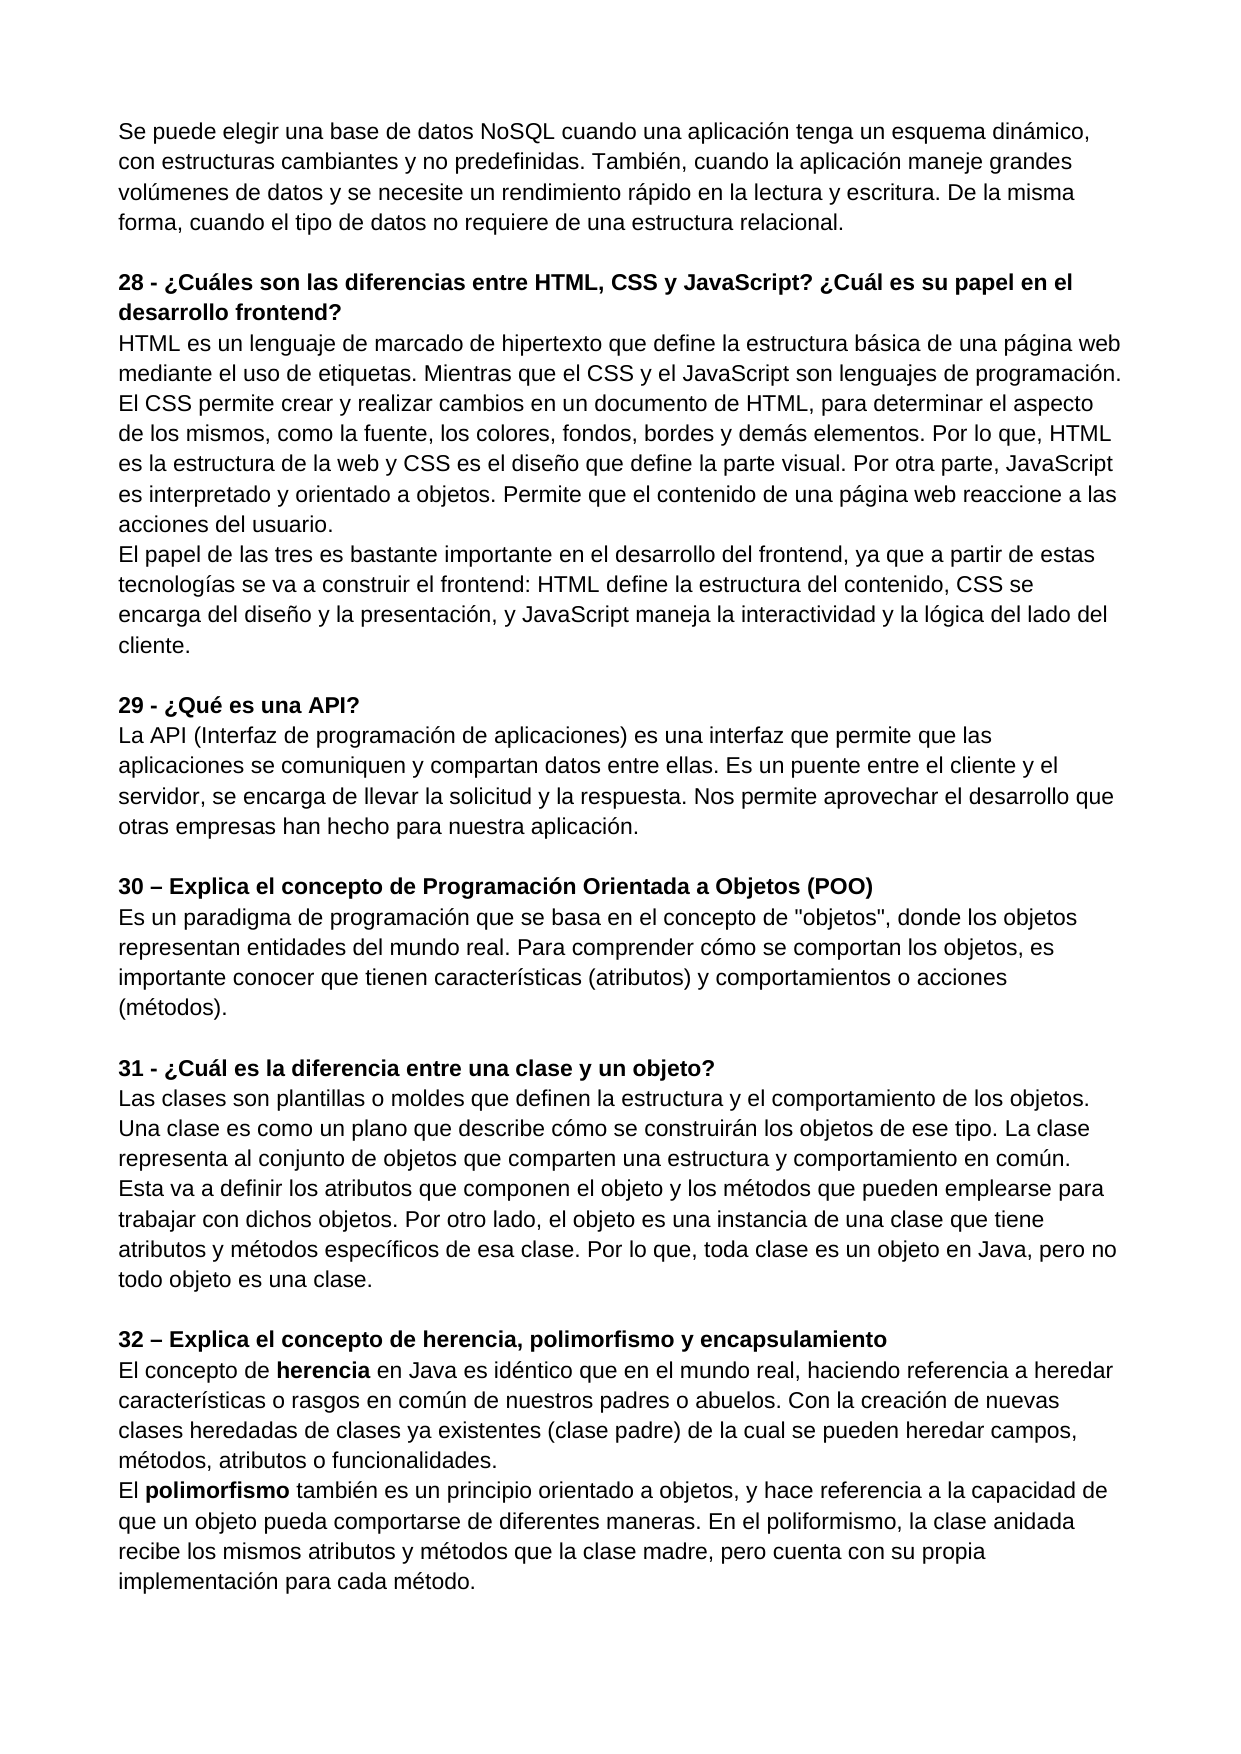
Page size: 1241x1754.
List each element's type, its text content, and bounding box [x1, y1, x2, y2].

text El papel de las tres es bastante importante en el desarrollo del frontend, ya que a partir de estas tecnologías se va a construir el frontend: HTML define la estructura del contenido, CSS se encarga del diseño y la presentación, y JavaScript maneja la interactividad y la lógica del lado del cliente. [118, 541, 1122, 658]
text 29 - ¿Qué es una API? [118, 692, 1122, 718]
text 31 - ¿Cuál es la diferencia entre una clase y un objeto? [118, 1054, 1122, 1081]
text El polimorfismo también es un principio orientado a objetos, y hace referencia a la capacidad de que un objeto pueda comportarse de diferentes maneras. En el poliformismo, la clase anidada recibe los mismos atributos y métodos que la clase madre, pero cuenta con su propia implementación para cada método. [118, 1477, 1122, 1594]
text Es un paradigma de programación que se basa en el concepto de "objetos", donde los objetos representan entidades del mundo real. Para comprender cómo se comportan los objetos, es importante conocer que tienen características (atributos) y comportamientos o acciones (métodos). [118, 903, 1122, 1020]
text 28 - ¿Cuáles son las diferencias entre HTML, CSS y JavaScript? ¿Cuál es su papel en el desarrollo frontend? [118, 269, 1122, 326]
text HTML es un lenguaje de marcado de hipertexto que define la estructura básica de una página web mediante el uso de etiquetas. Mientras que el CSS y el JavaScript son lenguajes de programación. El CSS permite crear y realizar cambios en un documento de HTML, para determinar el aspecto de los mismos, como la fuente, los colores, fondos, bordes y demás elementos. Por lo que, HTML es la estructura de la web y CSS es el diseño que define la parte visual. Por otra parte, JavaScript es interpretado y orientado a objetos. Permite que el contenido de una página web reaccione a las acciones del usuario. [118, 329, 1122, 537]
text Se puede elegir una base de datos NoSQL cuando una aplicación tenga un esquema dinámico, con estructuras cambiantes y no predefinidas. También, cuando la aplicación maneje grandes volúmenes de datos y se necesite un rendimiento rápido en la lectura y escritura. De la misma forma, cuando el tipo de datos no requiere de una estructura relacional. [118, 118, 1122, 235]
text El concepto de herencia en Java es idéntico que en el mundo real, haciendo referencia a heredar características o rasgos en común de nuestros padres o abuelos. Con la creación de nuevas clases heredadas de clases ya existentes (clase padre) de la cual se pueden heredar campos, métodos, atributos o funcionalidades. [118, 1357, 1122, 1473]
text Las clases son plantillas o moldes que definen la estructura y el comportamiento de los objetos. Una clase es como un plano que describe cómo se construirán los objetos de ese tipo. La clase representa al conjunto de objetos que comparten una estructura y comportamiento en común. Esta va a definir los atributos que componen el objeto y los métodos que pueden emplearse para trabajar con dichos objetos. Por otro lado, el objeto es una instancia de una clase que tiene atributos y métodos específicos de esa clase. Por lo que, toda clase es un objeto en Java, pero no todo objeto es una clase. [118, 1085, 1122, 1292]
text 30 – Explica el concepto de Programación Orientada a Objetos (POO) [118, 873, 1122, 899]
text 32 – Explica el concepto de herencia, polimorfismo y encapsulamiento [118, 1326, 1122, 1353]
text La API (Interfaz de programación de aplicaciones) es una interfaz que permite que las aplicaciones se comuniquen y compartan datos entre ellas. Es un puente entre el cliente y el servidor, se encarga de llevar la solicitud y la respuesta. Nos permite aprovechar el desarrollo que otras empresas han hecho para nuestra aplicación. [118, 722, 1122, 839]
